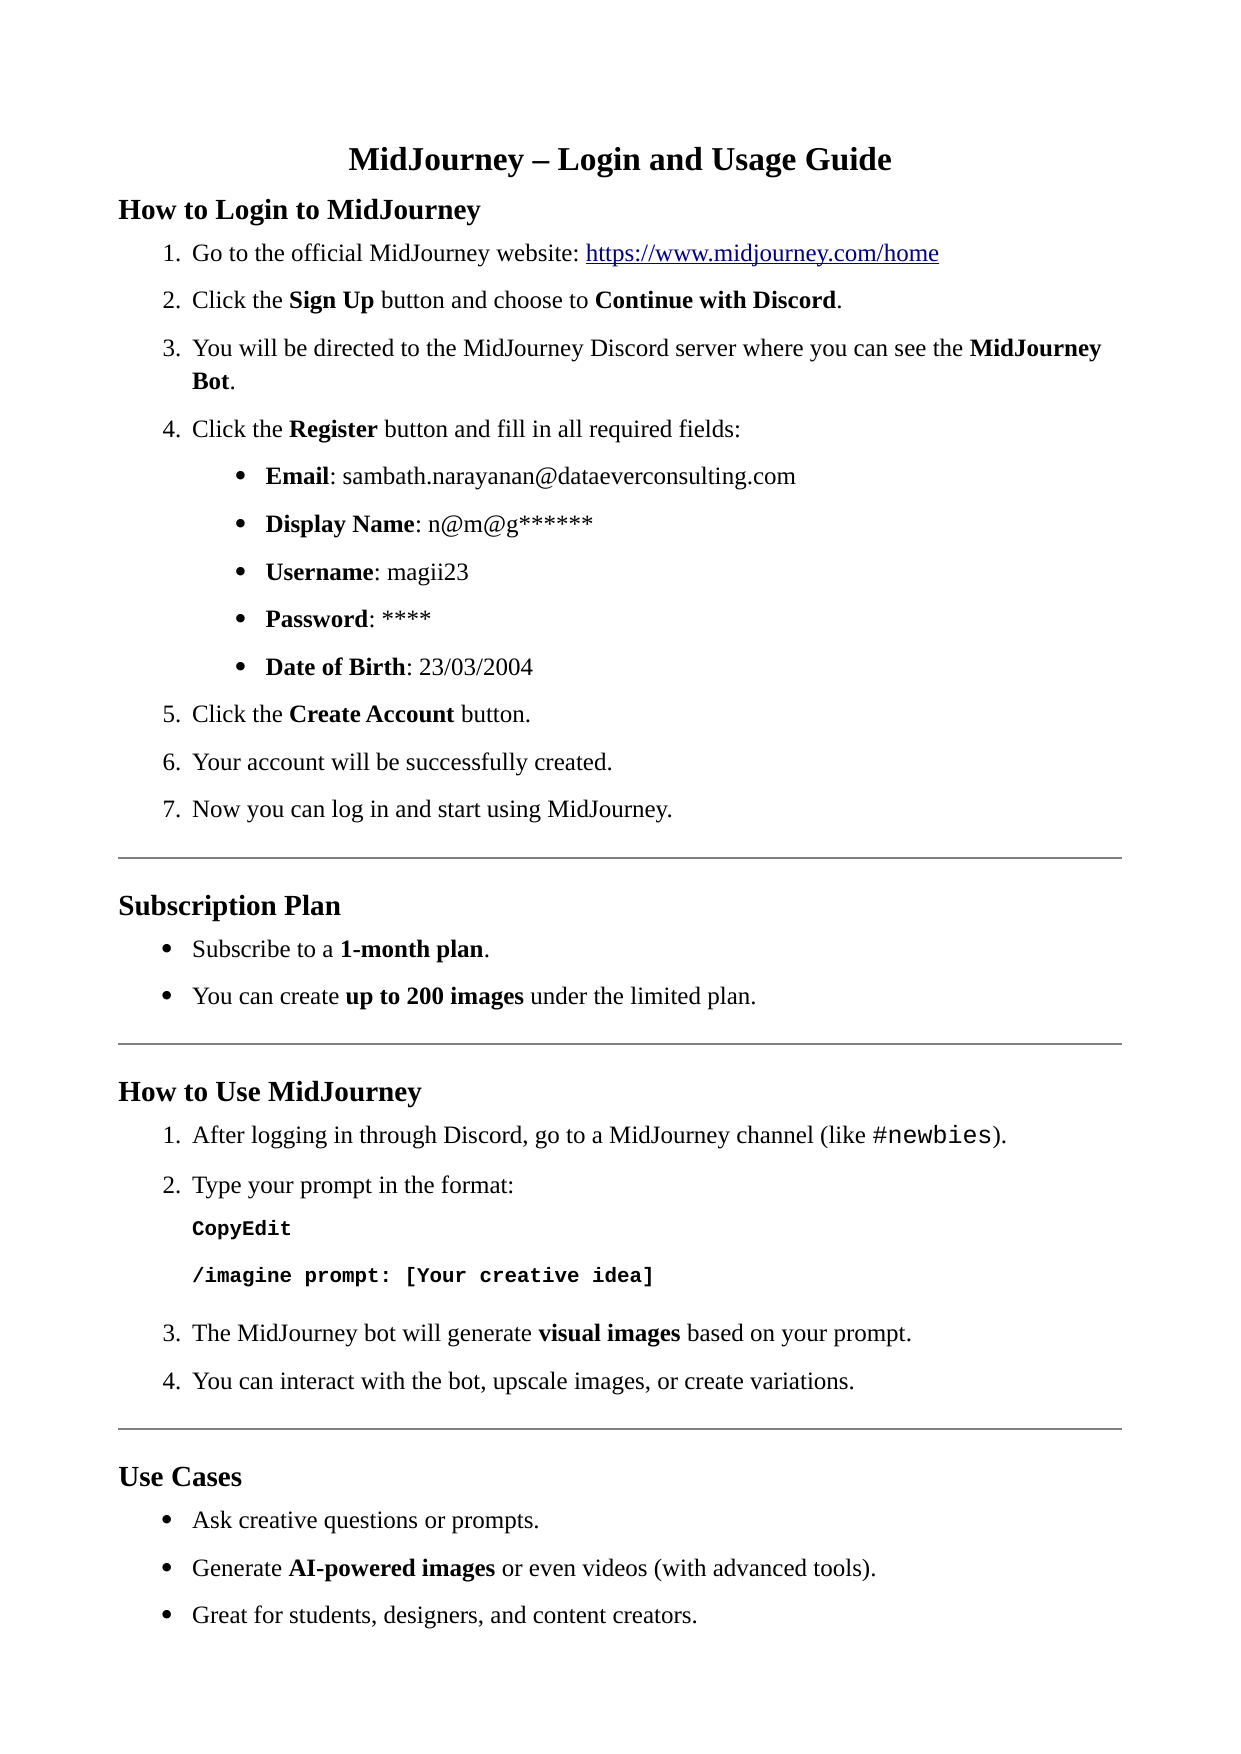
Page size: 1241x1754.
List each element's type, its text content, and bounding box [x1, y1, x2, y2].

list You will be directed to the MidJourney Discord server where you can see the MidJourney Bot. [162, 333, 1122, 395]
list Subscribe to a 1-month plan. [162, 934, 1122, 962]
list Generate AI-powered images or even videos (with advanced tools). [162, 1553, 1122, 1581]
list The MidJourney bot will generate visual images based on your prompt. [162, 1318, 1122, 1347]
subtitle Subscription Plan [118, 888, 1122, 921]
list CopyEdit [192, 1218, 1122, 1242]
list Click the Register button and fill in all required fields: [162, 414, 1122, 442]
subtitle MidJourney – Login and Usage Guide [118, 139, 1122, 177]
list Great for students, designers, and content creators. [162, 1600, 1122, 1629]
list Your account will be successfully created. [162, 747, 1122, 776]
subtitle How to Use MidJourney [118, 1074, 1122, 1108]
subtitle Use Cases [118, 1459, 1122, 1492]
list Ask creative questions or prompts. [162, 1505, 1122, 1534]
list Click the Sign Up button and choose to Continue with Discord. [162, 286, 1122, 314]
list Display Name: n@m@g****** [236, 509, 1122, 538]
subtitle How to Login to MidJourney [118, 192, 1122, 225]
list Email: sambath.narayanan@dataeverconsulting.com [236, 461, 1122, 490]
list Date of Birth: 23/03/2004 [236, 652, 1122, 681]
list Click the Create Account button. [162, 699, 1122, 728]
list You can create up to 200 images under the limited plan. [162, 981, 1122, 1010]
list You can interact with the bot, upscale images, or create variations. [162, 1366, 1122, 1395]
list After logging in through Discord, go to a MidJourney channel (like #newbies). [162, 1120, 1122, 1151]
list Password: **** [236, 604, 1122, 633]
list /imagine prompt: [Your creative idea] [192, 1265, 1122, 1289]
list Go to the official MidJourney website: https://www.midjourney.com/home [162, 238, 1122, 267]
list Username: magii23 [236, 557, 1122, 585]
list Type your prompt in the format: [162, 1170, 1122, 1199]
list Now you can log in and start using MidJourney. [162, 794, 1122, 823]
